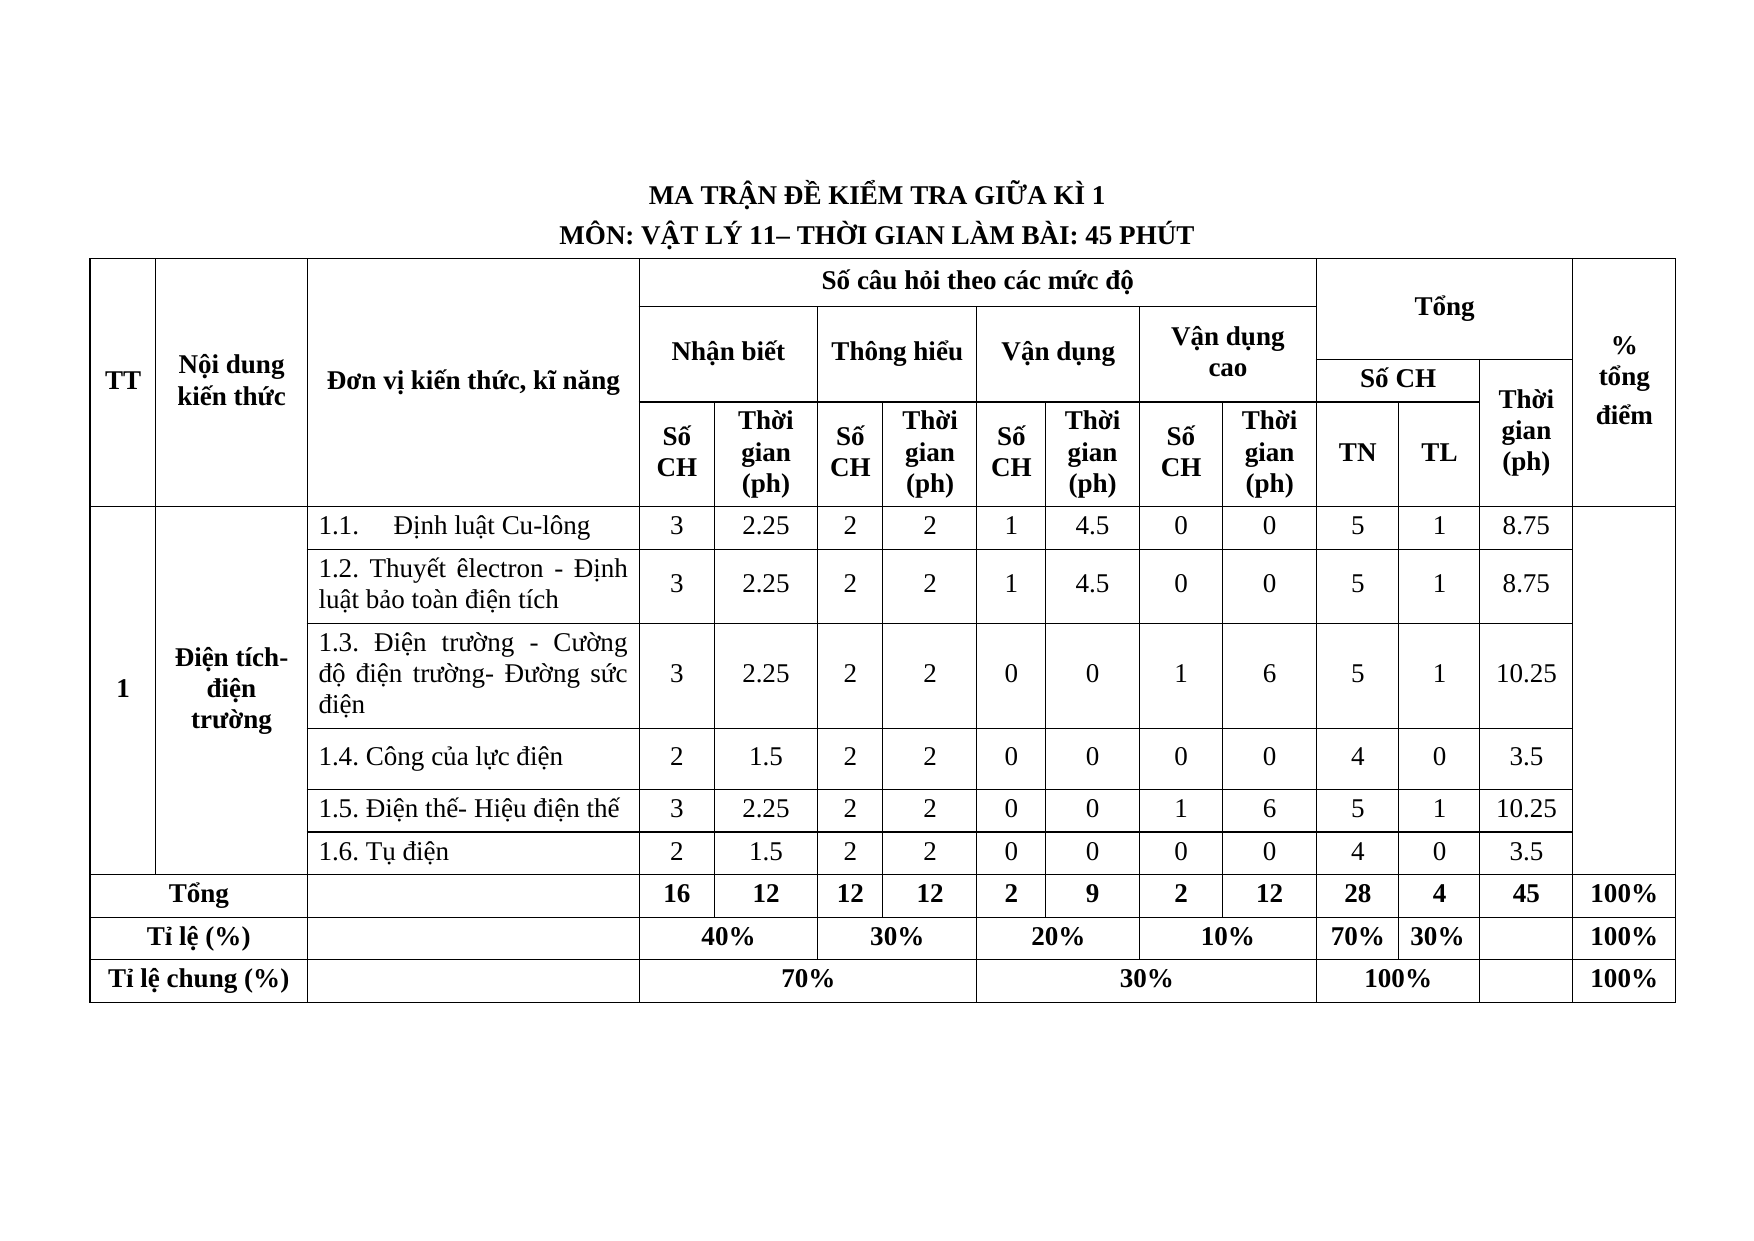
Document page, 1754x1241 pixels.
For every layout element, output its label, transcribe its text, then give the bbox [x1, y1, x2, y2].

table_cell Vận dụng [977, 307, 1139, 401]
table_cell 70% [640, 960, 976, 1002]
table_cell 5 [1317, 550, 1398, 623]
table_cell 0 [1223, 833, 1316, 874]
table_cell 2.25 [715, 624, 817, 727]
table_cell 2 [818, 833, 882, 874]
table_cell 1 [1399, 550, 1479, 623]
table_cell 30% [1399, 918, 1479, 959]
table_cell 1.6. Tụ điện [308, 833, 639, 874]
table_cell Số CH [818, 403, 882, 506]
table_cell 5 [1317, 507, 1398, 549]
table_cell 0 [1046, 729, 1139, 789]
table_cell [308, 875, 639, 917]
table_cell 100% [1317, 960, 1479, 1002]
table_cell 2 [883, 624, 976, 727]
table_cell 2 [818, 550, 882, 623]
table_cell 4 [1399, 875, 1479, 917]
table_cell 30% [818, 918, 976, 959]
table_cell 100% [1573, 960, 1675, 1002]
table_cell 16 [640, 875, 714, 917]
table_cell 2 [977, 875, 1045, 917]
table_cell 10.25 [1480, 790, 1572, 831]
table_cell 0 [1140, 729, 1222, 789]
table_cell Nhận biết [640, 307, 817, 401]
table_cell 70% [1317, 918, 1398, 959]
table_cell 2.25 [715, 550, 817, 623]
table_header TT [91, 259, 155, 506]
table_cell 1.3. Điện trường - Cường độ điện trường- Đường sức điện [308, 624, 639, 727]
table_cell 1.5 [715, 833, 817, 874]
table_cell 1 [1399, 790, 1479, 831]
table_cell 3.5 [1480, 833, 1572, 874]
table_cell 0 [1223, 550, 1316, 623]
table_cell 1 [1399, 624, 1479, 727]
table_cell 0 [1140, 550, 1222, 623]
table_cell 2 [1140, 875, 1222, 917]
table_cell [1573, 507, 1675, 874]
table_cell Số CH [1317, 360, 1479, 401]
table_cell 0 [1223, 507, 1316, 549]
table_header Nội dung kiến thức [156, 259, 307, 506]
table_cell Số CH [640, 403, 714, 506]
text MÔN: VẬT LÝ 11– THỜI GIAN LÀM BÀI: 45 PHÚT [118, 219, 1636, 250]
table_cell 28 [1317, 875, 1398, 917]
table_cell 8.75 [1480, 507, 1572, 549]
table_cell 0 [1046, 790, 1139, 831]
table_cell Thời gian (ph) [715, 403, 817, 506]
table_cell 2.25 [715, 507, 817, 549]
table_cell 1 [91, 507, 155, 874]
table_cell 0 [1046, 624, 1139, 727]
table_cell 5 [1317, 790, 1398, 831]
table_cell 0 [1223, 729, 1316, 789]
table_cell Tỉ lệ chung (%) [91, 960, 307, 1002]
table_cell 12 [818, 875, 882, 917]
table_cell 20% [977, 918, 1139, 959]
table_cell 3 [640, 790, 714, 831]
table_cell 9 [1046, 875, 1139, 917]
table_cell 1.2. Thuyết êlectron - Định luật bảo toàn điện tích [308, 550, 639, 623]
text MA TRẬN ĐỀ KIỂM TRA GIỮA KÌ 1 [118, 179, 1636, 210]
table_cell 1 [977, 550, 1045, 623]
table_cell 3.5 [1480, 729, 1572, 789]
table_cell 45 [1480, 875, 1572, 917]
table_cell Tỉ lệ (%) [91, 918, 307, 959]
table_cell 6 [1223, 790, 1316, 831]
table_cell 2 [883, 507, 976, 549]
table_cell Vận dụng cao [1140, 307, 1316, 401]
table_cell 2.25 [715, 790, 817, 831]
table_cell 0 [1046, 833, 1139, 874]
table_cell 0 [1399, 729, 1479, 789]
table_cell 4 [1317, 833, 1398, 874]
table_cell 4.5 [1046, 550, 1139, 623]
table_cell 0 [1399, 833, 1479, 874]
table_cell 10% [1140, 918, 1316, 959]
table_cell 6 [1223, 624, 1316, 727]
table_cell 2 [818, 790, 882, 831]
table_cell Số CH [1140, 403, 1222, 506]
table_cell 0 [977, 624, 1045, 727]
table_cell 1 [1399, 507, 1479, 549]
table_cell 8.75 [1480, 550, 1572, 623]
table_cell 10.25 [1480, 624, 1572, 727]
table_cell [1480, 918, 1572, 959]
table_cell 2 [883, 833, 976, 874]
table_header Số câu hỏi theo các mức độ [640, 259, 1316, 306]
table_cell 2 [883, 550, 976, 623]
table_cell 0 [1140, 833, 1222, 874]
table_cell 12 [1223, 875, 1316, 917]
table_cell 3 [640, 624, 714, 727]
table_cell Định luật Cu-lông [308, 507, 639, 549]
table_cell 3 [640, 507, 714, 549]
table_cell 1 [977, 507, 1045, 549]
table_cell [308, 918, 639, 959]
table_cell Tổng [91, 875, 307, 917]
table_cell 0 [977, 729, 1045, 789]
table_cell 0 [977, 790, 1045, 831]
table_cell 40% [640, 918, 817, 959]
table_cell 4.5 [1046, 507, 1139, 549]
table_cell 2 [818, 624, 882, 727]
table_cell 2 [640, 729, 714, 789]
table_cell 2 [640, 833, 714, 874]
table_cell 4 [1317, 729, 1398, 789]
table_cell 3 [640, 550, 714, 623]
table_cell Thông hiểu [818, 307, 976, 401]
table_cell 1.5 [715, 729, 817, 789]
table_cell 1 [1140, 624, 1222, 727]
table_header % tổng điểm [1573, 259, 1675, 506]
table_cell 12 [715, 875, 817, 917]
table_cell [1480, 960, 1572, 1002]
table_cell 12 [883, 875, 976, 917]
table_cell 30% [977, 960, 1316, 1002]
table_cell 1 [1140, 790, 1222, 831]
table_header Tổng [1317, 259, 1572, 359]
table_cell 2 [818, 507, 882, 549]
table_cell 2 [883, 729, 976, 789]
table_cell 0 [1140, 507, 1222, 549]
table_cell Thời gian (ph) [1046, 403, 1139, 506]
table_cell Số CH [977, 403, 1045, 506]
table_cell [308, 960, 639, 1002]
table_cell TN [1317, 403, 1398, 506]
table_cell TL [1399, 403, 1479, 506]
table_cell 2 [818, 729, 882, 789]
table_header Đơn vị kiến thức, kĩ năng [308, 259, 639, 506]
table_cell 0 [977, 833, 1045, 874]
table_cell 1.5. Điện thế- Hiệu điện thế [308, 790, 639, 831]
table_cell 5 [1317, 624, 1398, 727]
table_cell Thời gian (ph) [883, 403, 976, 506]
table_cell Điện tích- điện trường [156, 507, 307, 874]
table_cell 100% [1573, 875, 1675, 917]
table_cell 2 [883, 790, 976, 831]
table_cell Thời gian (ph) [1480, 360, 1572, 506]
table_cell 1.4. Công của lực điện [308, 729, 639, 789]
table_cell 100% [1573, 918, 1675, 959]
table_cell Thời gian (ph) [1223, 403, 1316, 506]
